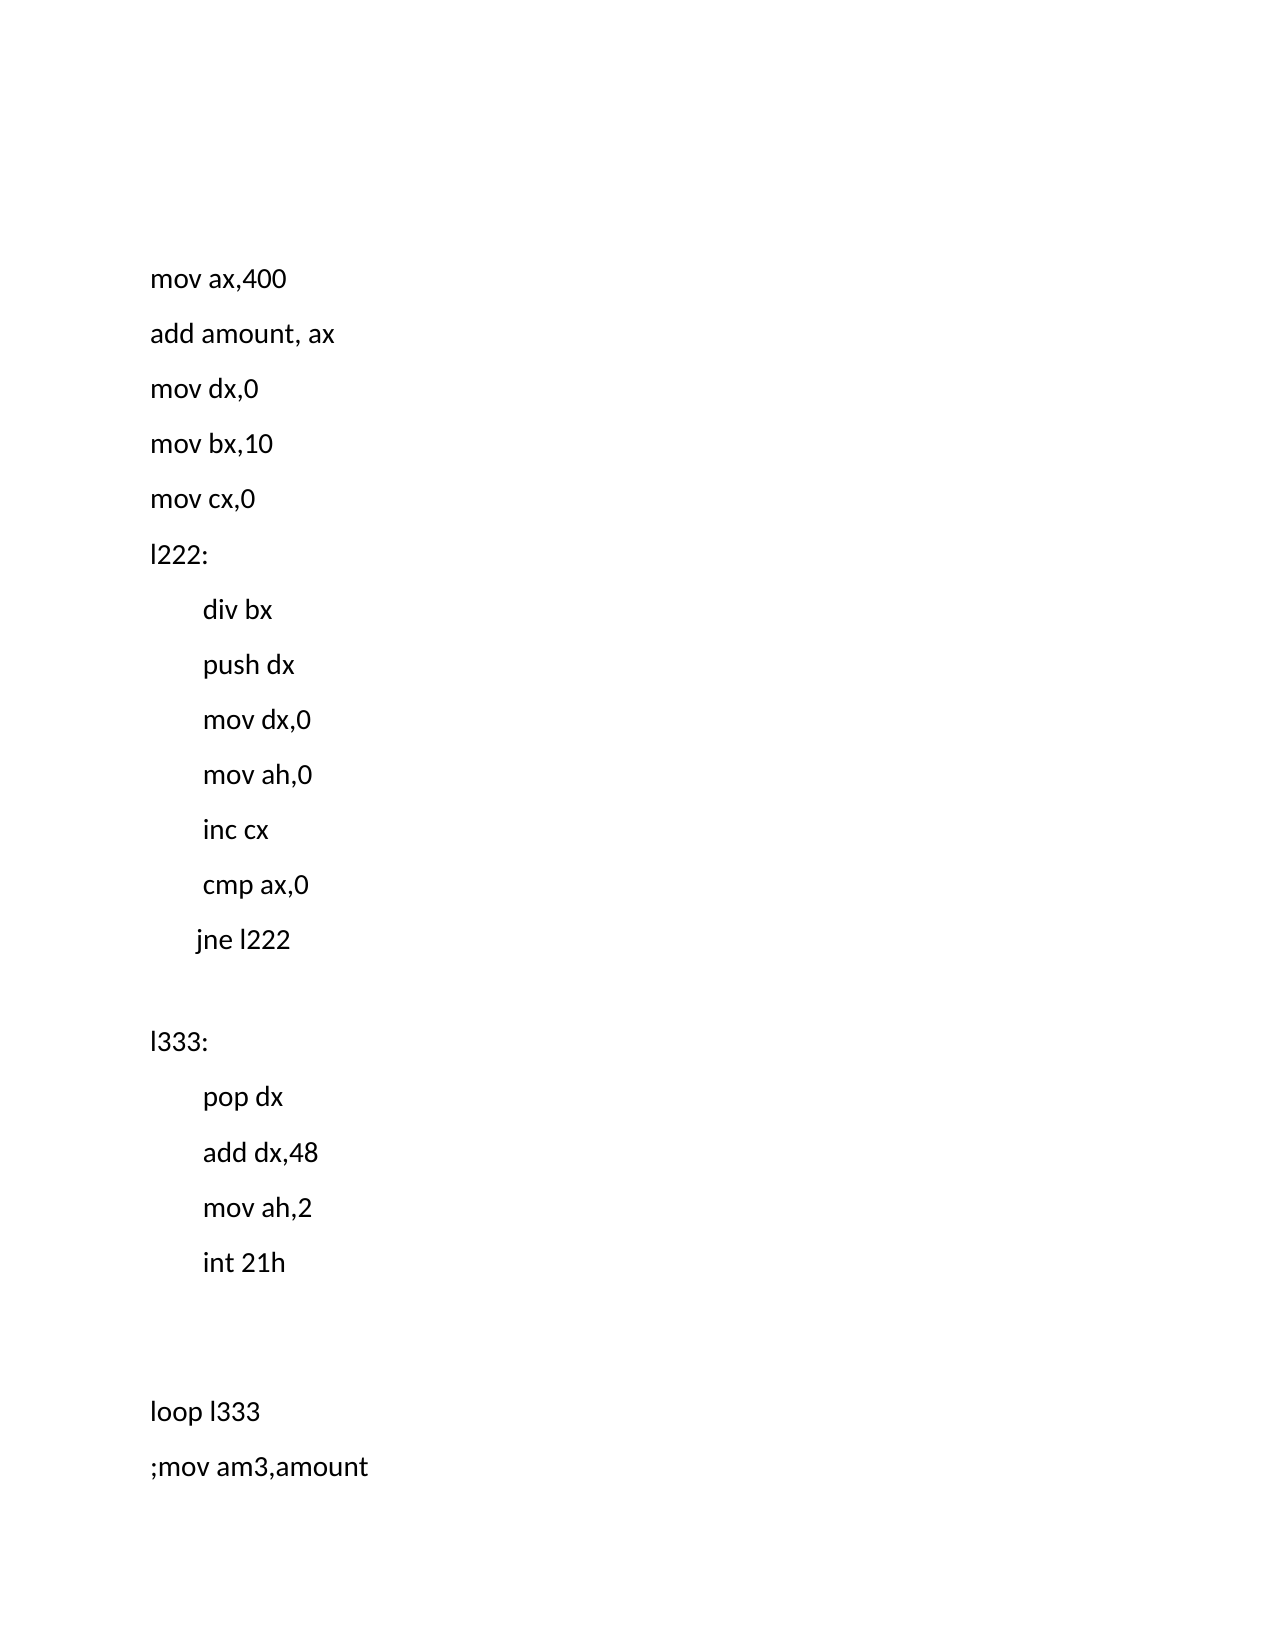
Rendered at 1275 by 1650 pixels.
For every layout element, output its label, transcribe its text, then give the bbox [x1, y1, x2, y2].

text mov dx,0 [150, 370, 1125, 406]
text mov dx,0 [150, 701, 1125, 737]
text mov bx,10 [150, 426, 1125, 461]
text ;mov am3,amount [150, 1448, 1125, 1483]
text add dx,48 [150, 1134, 1125, 1169]
text div bx [150, 591, 1125, 626]
text pop dx [150, 1078, 1125, 1114]
text jne l222 [150, 921, 1125, 957]
text mov ax,400 [150, 260, 1125, 296]
text inc cx [150, 811, 1125, 847]
text push dx [150, 646, 1125, 682]
text l222: [150, 536, 1125, 571]
text int 21h [150, 1244, 1125, 1279]
text loop l333 [150, 1393, 1125, 1428]
text cmp ax,0 [150, 866, 1125, 902]
text l333: [150, 1023, 1125, 1059]
text mov cx,0 [150, 481, 1125, 516]
text add amount, ax [150, 315, 1125, 351]
text mov ah,2 [150, 1189, 1125, 1224]
text mov ah,0 [150, 756, 1125, 792]
